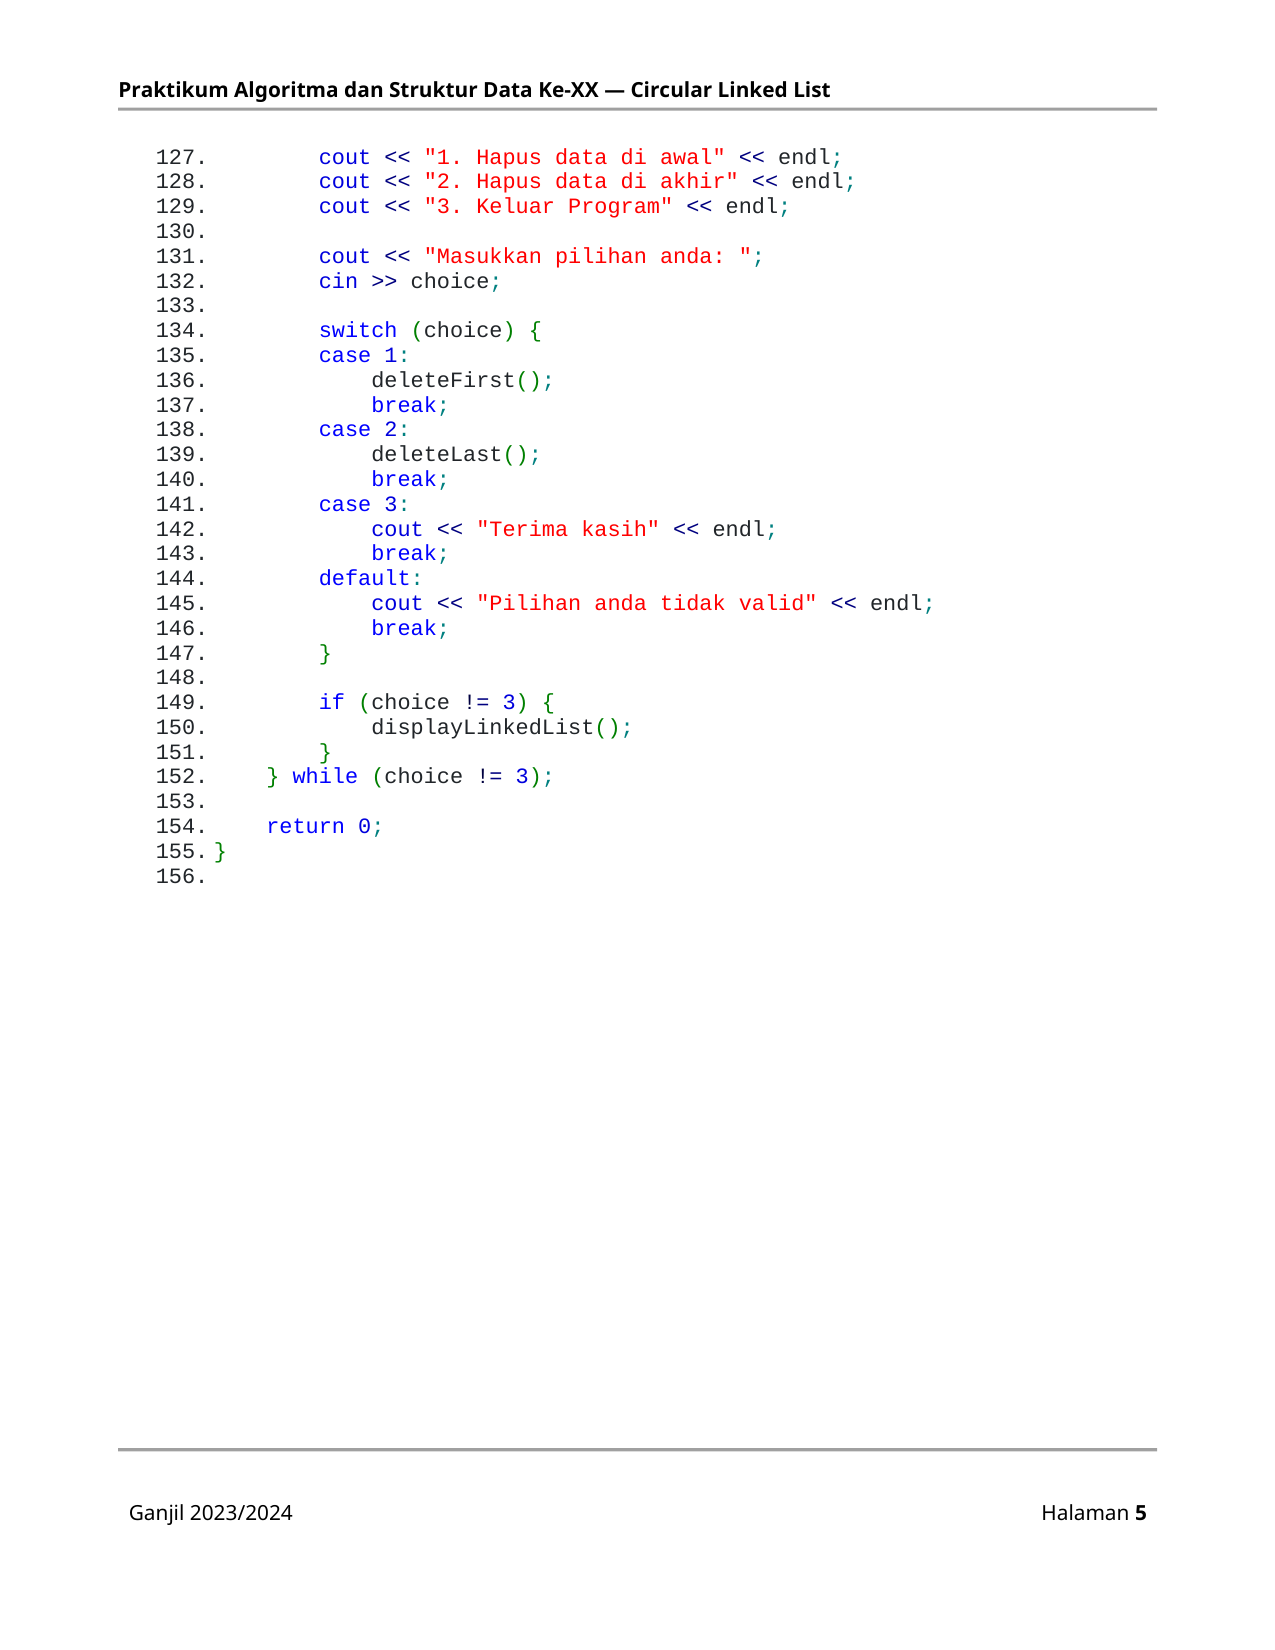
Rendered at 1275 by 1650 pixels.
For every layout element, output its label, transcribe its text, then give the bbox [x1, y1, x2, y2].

list cout << "Terima kasih" << endl; [156, 518, 1157, 543]
list displayLinkedList(); [156, 716, 1157, 741]
list break; [156, 394, 1157, 419]
list break; [156, 543, 1157, 567]
list } [156, 642, 1157, 667]
list deleteFirst(); [156, 369, 1157, 394]
list switch (choice) { [156, 319, 1157, 344]
list break; [156, 468, 1157, 493]
list break; [156, 617, 1157, 642]
list } [156, 840, 1157, 865]
list } [156, 741, 1157, 766]
list if (choice != 3) { [156, 691, 1157, 716]
list } while (choice != 3); [156, 766, 1157, 791]
list cout << "3. Keluar Program" << endl; [156, 196, 1157, 220]
list case 1: [156, 344, 1157, 369]
list deleteLast(); [156, 443, 1157, 468]
list return 0; [156, 815, 1157, 840]
list case 2: [156, 419, 1157, 443]
list cout << "Masukkan pilihan anda: "; [156, 245, 1157, 270]
list cout << "1. Hapus data di awal" << endl; [156, 146, 1157, 171]
list cin >> choice; [156, 270, 1157, 295]
list cout << "Pilihan anda tidak valid" << endl; [156, 592, 1157, 617]
list cout << "2. Hapus data di akhir" << endl; [156, 171, 1157, 196]
list case 3: [156, 493, 1157, 518]
list default: [156, 567, 1157, 592]
